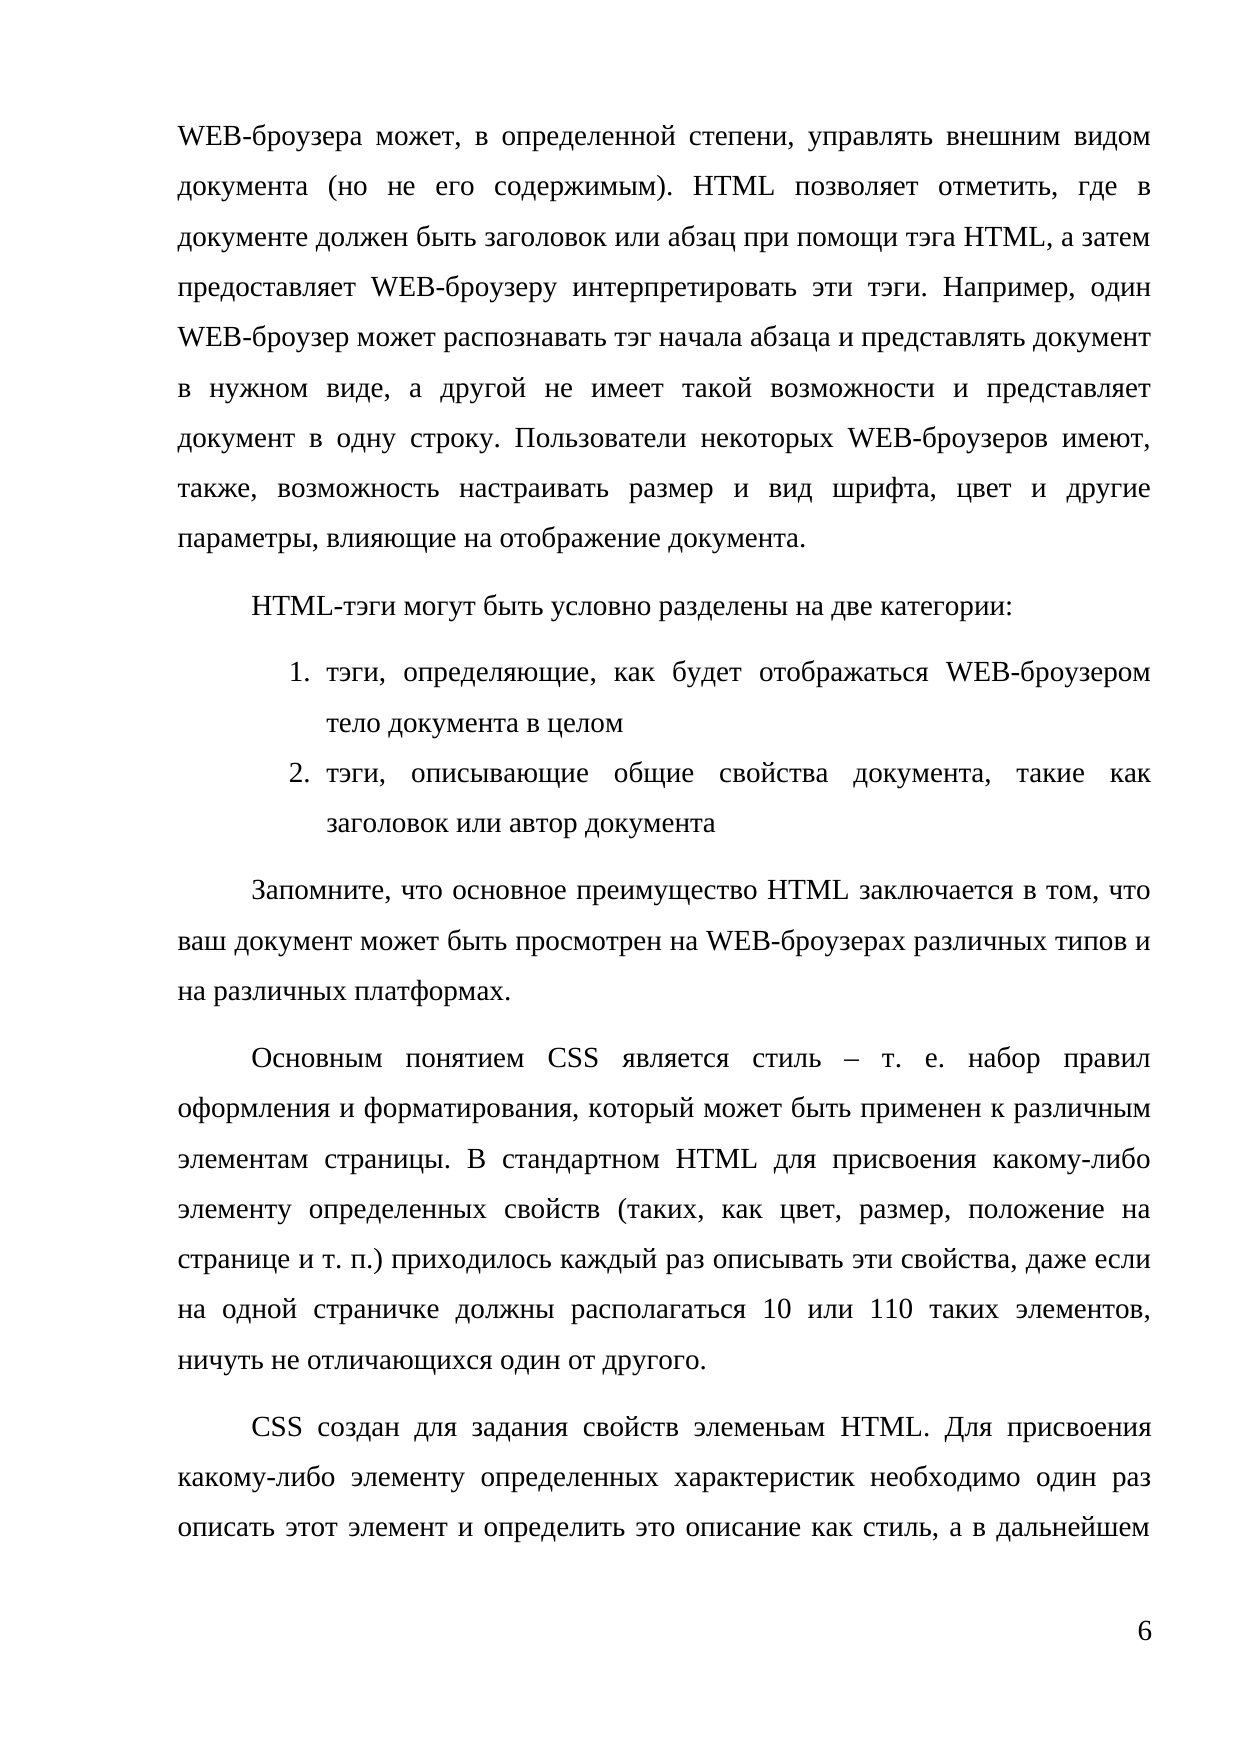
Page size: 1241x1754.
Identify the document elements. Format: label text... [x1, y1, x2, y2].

text Основным понятием CSS является стиль – т. е. набор правил оформления и форматирования, который может быть применен к различным элементам страницы. В стандартном HTML для присвоения какому-либо элементу определенных свойств (таких, как цвет, размер, положение на странице и т. п.) приходилось каждый раз описывать эти свойства, даже если на одной страничке должны располагаться 10 или 110 таких элементов, ничуть не отличающихся один от другого. [177, 1040, 1152, 1376]
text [177, 1409, 1152, 1543]
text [177, 118, 1152, 554]
list тэги, описывающие общие свойства документа, такие как заголовок или автор документа [288, 755, 1152, 839]
text HTML-тэги могут быть условно разделены на две категории: [177, 588, 1152, 621]
text Запомните, что основное преимущество HTML заключается в том, что ваш документ может быть просмотрен на WEB-броузерах различных типов и на различных платформах. [177, 872, 1152, 1007]
list тэги, определяющие, как будет отображаться WEB-броузером тело документа в целом [288, 654, 1152, 738]
